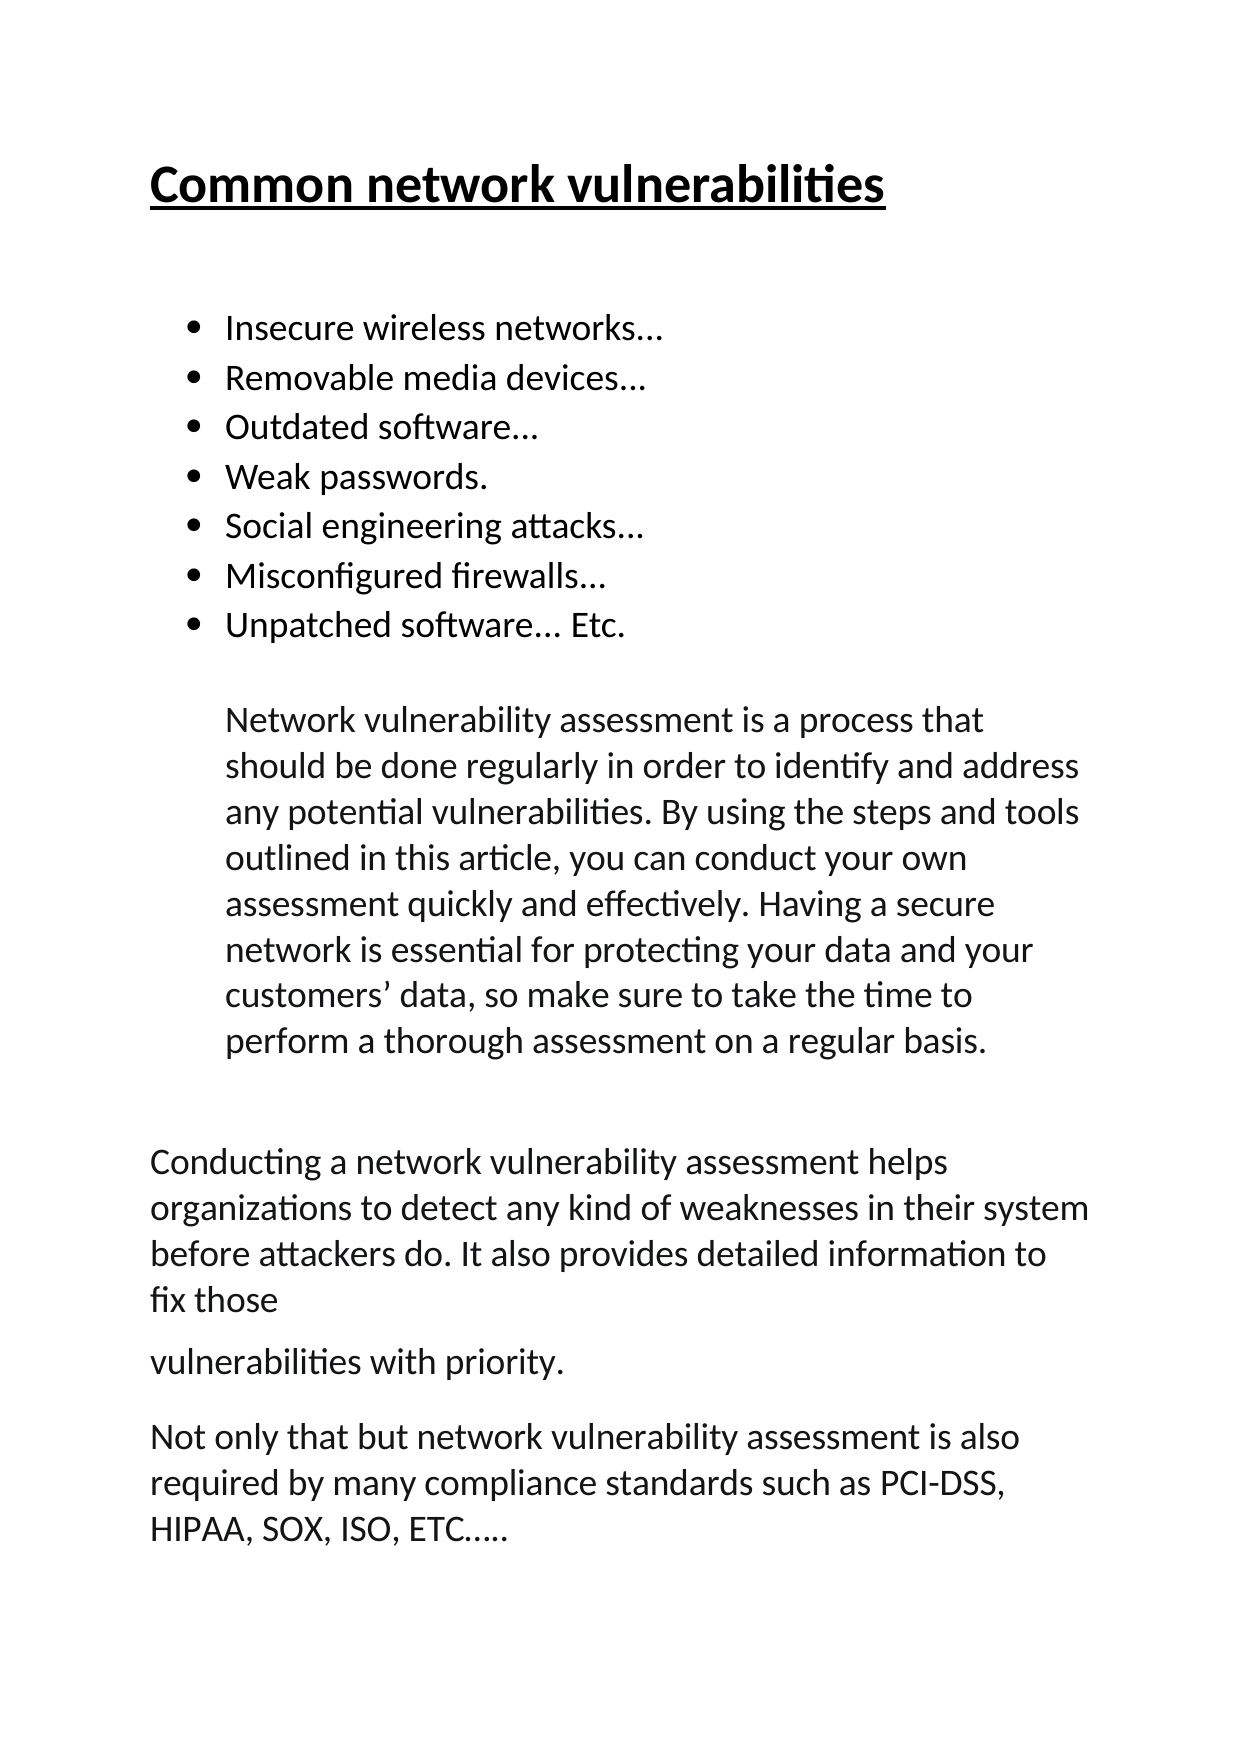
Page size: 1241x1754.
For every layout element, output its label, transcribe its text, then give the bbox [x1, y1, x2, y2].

list Insecure wireless networks... [187, 304, 1090, 350]
text Common network vulnerabilities [150, 150, 1090, 216]
list Outdated software... [187, 403, 1090, 449]
list Network vulnerability assessment is a process that should be done regularly in order to identify and address any potential vulnerabilities. By using the steps and tools outlined in this article, you can conduct your own assessment quickly and effectively. Having a secure network is essential for protecting your data and your customers’ data, so make sure to take the time to perform a thorough assessment on a regular basis. [225, 696, 1090, 1063]
list Unpatched software... Etc. [187, 601, 1090, 647]
list Social engineering attacks... [187, 502, 1090, 548]
text Conducting a network vulnerability assessment helps organizations to detect any kind of weaknesses in their system before attackers do. It also provides detailed information to fix those vulnerabilities with priority. [150, 1138, 1090, 1384]
list Removable media devices... [187, 354, 1090, 399]
list Weak passwords. [187, 453, 1090, 498]
list Misconfigured firewalls... [187, 552, 1090, 597]
text Not only that but network vulnerability assessment is also required by many compliance standards such as PCI-DSS, HIPAA, SOX, ISO, ETC….. [150, 1413, 1090, 1550]
